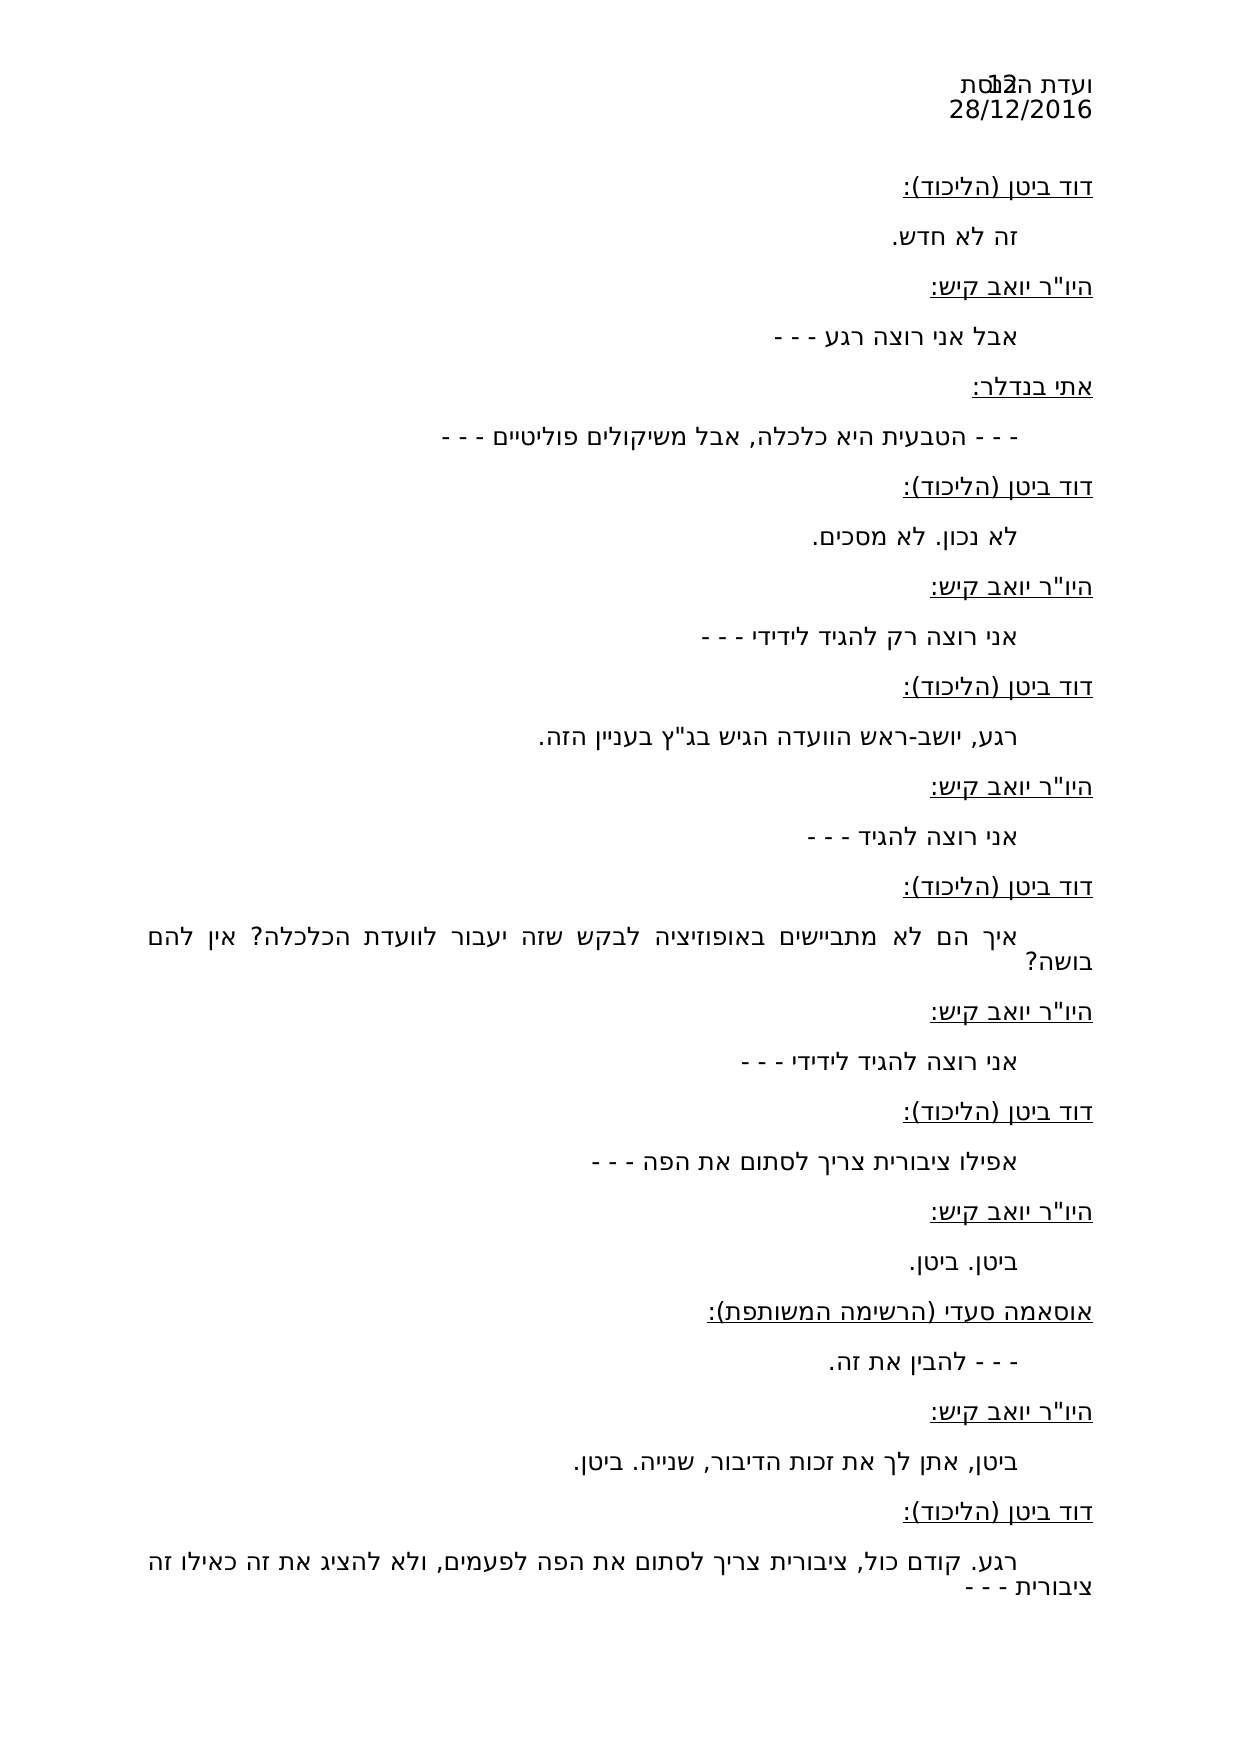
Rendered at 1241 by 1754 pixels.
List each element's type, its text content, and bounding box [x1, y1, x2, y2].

text איך הם לא מתביישים באופוזיציה לבקש שזה יעבור לוועדת הכלכלה? אין להם בושה? [147, 925, 1093, 975]
text היו"ר יואב קיש: [147, 1400, 1093, 1425]
text דוד ביטן (הליכוד): [147, 875, 1093, 900]
text היו"ר יואב קיש: [147, 775, 1093, 800]
text אני רוצה להגיד לידידי - - - [147, 1050, 1093, 1075]
text - - - להבין את זה. [147, 1350, 1093, 1375]
text זה לא חדש. [147, 225, 1093, 250]
text אוסאמה סעדי (הרשימה המשותפת): [147, 1300, 1093, 1325]
text דוד ביטן (הליכוד): [147, 475, 1093, 500]
text היו"ר יואב קיש: [147, 1000, 1093, 1025]
text היו"ר יואב קיש: [147, 575, 1093, 600]
text רגע, יושב-ראש הוועדה הגיש בג"ץ בעניין הזה. [147, 725, 1093, 750]
text היו"ר יואב קיש: [147, 275, 1093, 300]
text דוד ביטן (הליכוד): [147, 1500, 1093, 1525]
text אתי בנדלר: [147, 375, 1093, 400]
text דוד ביטן (הליכוד): [147, 675, 1093, 700]
text אפילו ציבורית צריך לסתום את הפה - - - [147, 1150, 1093, 1175]
text אני רוצה להגיד - - - [147, 825, 1093, 850]
text ביטן, אתן לך את זכות הדיבור, שנייה. ביטן. [147, 1450, 1093, 1475]
text אני רוצה רק להגיד לידידי - - - [147, 625, 1093, 650]
text דוד ביטן (הליכוד): [147, 1100, 1093, 1125]
text רגע. קודם כול, ציבורית צריך לסתום את הפה לפעמים, ולא להציג את זה כאילו זה ציבורית - - - [147, 1550, 1093, 1600]
text אבל אני רוצה רגע - - - [147, 325, 1093, 350]
text - - - הטבעית היא כלכלה, אבל משיקולים פוליטיים - - - [147, 425, 1093, 450]
text ביטן. ביטן. [147, 1250, 1093, 1275]
text היו"ר יואב קיש: [147, 1200, 1093, 1225]
text לא נכון. לא מסכים. [147, 525, 1093, 550]
text דוד ביטן (הליכוד): [147, 175, 1093, 200]
